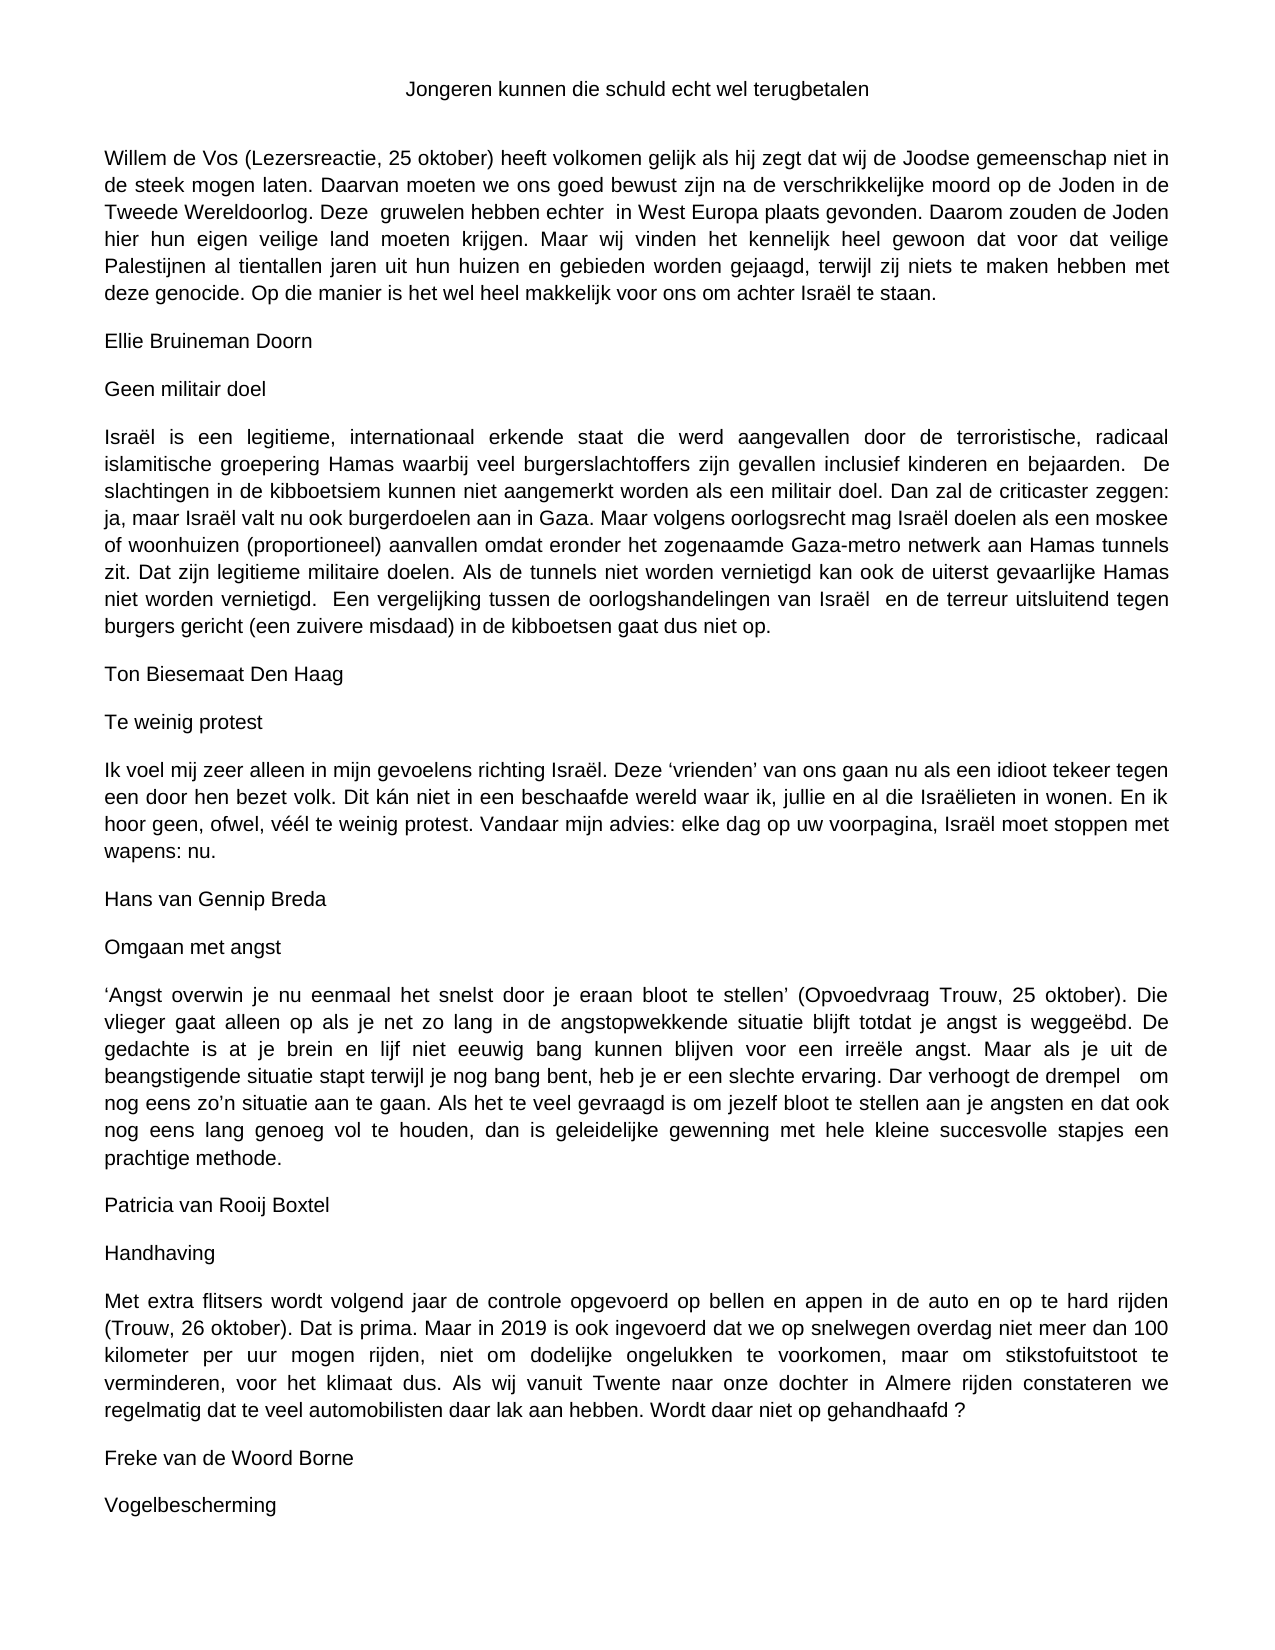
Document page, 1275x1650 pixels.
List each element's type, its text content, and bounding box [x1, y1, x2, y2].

text Handhaving [104, 1238, 1171, 1265]
text Omgaan met angst [104, 932, 1171, 959]
text Patricia van Rooij Boxtel [104, 1190, 1171, 1217]
text Ton Biesemaat Den Haag [104, 659, 1171, 686]
text Ellie Bruineman Doorn [104, 326, 1171, 353]
text Geen militair doel [104, 373, 1171, 401]
text Freke van de Woord Borne [104, 1442, 1171, 1469]
text Te weinig protest [104, 707, 1171, 734]
text Israël is een legitieme, internationaal erkende staat die werd aangevallen door de terroristische, radicaal islamitische groepering Hamas waarbij veel burgerslachtoffers zijn gevallen inclusief kinderen en bejaarden. De slachtingen in de kibboetsiem kunnen niet aangemerkt worden als een militair doel. Dan zal de criticaster zeggen: ja, maar Israël valt nu ook burgerdoelen aan in Gaza. Maar volgens oorlogsrecht mag Israël doelen als een moskee of woonhuizen (proportioneel) aanvallen omdat eronder het zogenaamde Gaza-metro netwerk aan Hamas tunnels zit. Dat zijn legitieme militaire doelen. Als de tunnels niet worden vernietigd kan ook de uiterst gevaarlijke Hamas niet worden vernietigd. Een vergelijking tussen de oorlogshandelingen van Israël en de terreur uitsluitend tegen burgers gericht (een zuivere misdaad) in de kibboetsen gaat dus niet op. [104, 421, 1171, 638]
text Hans van Gennip Breda [104, 884, 1171, 911]
text Willem de Vos (Lezersreactie, 25 oktober) heeft volkomen gelijk als hij zegt dat wij de Joodse gemeenschap niet in de steek mogen laten. Daarvan moeten we ons goed bewust zijn na de verschrikkelijke moord op de Joden in de Tweede Wereldoorlog. Deze gruwelen hebben echter in West Europa plaats gevonden. Daarom zouden de Joden hier hun eigen veilige land moeten krijgen. Maar wij vinden het kennelijk heel gewoon dat voor dat veilige Palestijnen al tientallen jaren uit hun huizen en gebieden worden gejaagd, terwijl zij niets te maken hebben met deze genocide. Op die manier is het wel heel makkelijk voor ons om achter Israël te staan. [104, 142, 1171, 305]
text ‘Angst overwin je nu eenmaal het snelst door je eraan bloot te stellen’ (Opvoedvraag Trouw, 25 oktober). Die vlieger gaat alleen op als je net zo lang in de angstopwekkende situatie blijft totdat je angst is weggeëbd. De gedachte is at je brein en lijf niet eeuwig bang kunnen blijven voor een irreële angst. Maar als je uit de beangstigende situatie stapt terwijl je nog bang bent, heb je er een slechte ervaring. Dar verhoogt de drempel om nog eens zo’n situatie aan te gaan. Als het te veel gevraagd is om jezelf bloot te stellen aan je angsten en dat ook nog eens lang genoeg vol te houden, dan is geleidelijke gewenning met hele kleine succesvolle stapjes een prachtige methode. [104, 980, 1171, 1169]
text Met extra flitsers wordt volgend jaar de controle opgevoerd op bellen en appen in de auto en op te hard rijden (Trouw, 26 oktober). Dat is prima. Maar in 2019 is ook ingevoerd dat we op snelwegen overdag niet meer dan 100 kilometer per uur mogen rijden, niet om dodelijke ongelukken te voorkomen, maar om stikstofuitstoot te verminderen, voor het klimaat dus. Als wij vanuit Twente naar onze dochter in Almere rijden constateren we regelmatig dat te veel automobilisten daar lak aan hebben. Wordt daar niet op gehandhaafd ? [104, 1286, 1171, 1421]
text Vogelbescherming [104, 1490, 1171, 1517]
text Ik voel mij zeer alleen in mijn gevoelens richting Israël. Deze ‘vrienden’ van ons gaan nu als een idioot tekeer tegen een door hen bezet volk. Dit kán niet in een beschaafde wereld waar ik, jullie en al die Israëlieten in wonen. En ik hoor geen, ofwel, véél te weinig protest. Vandaar mijn advies: elke dag op uw voorpagina, Israël moet stoppen met wapens: nu. [104, 755, 1171, 863]
